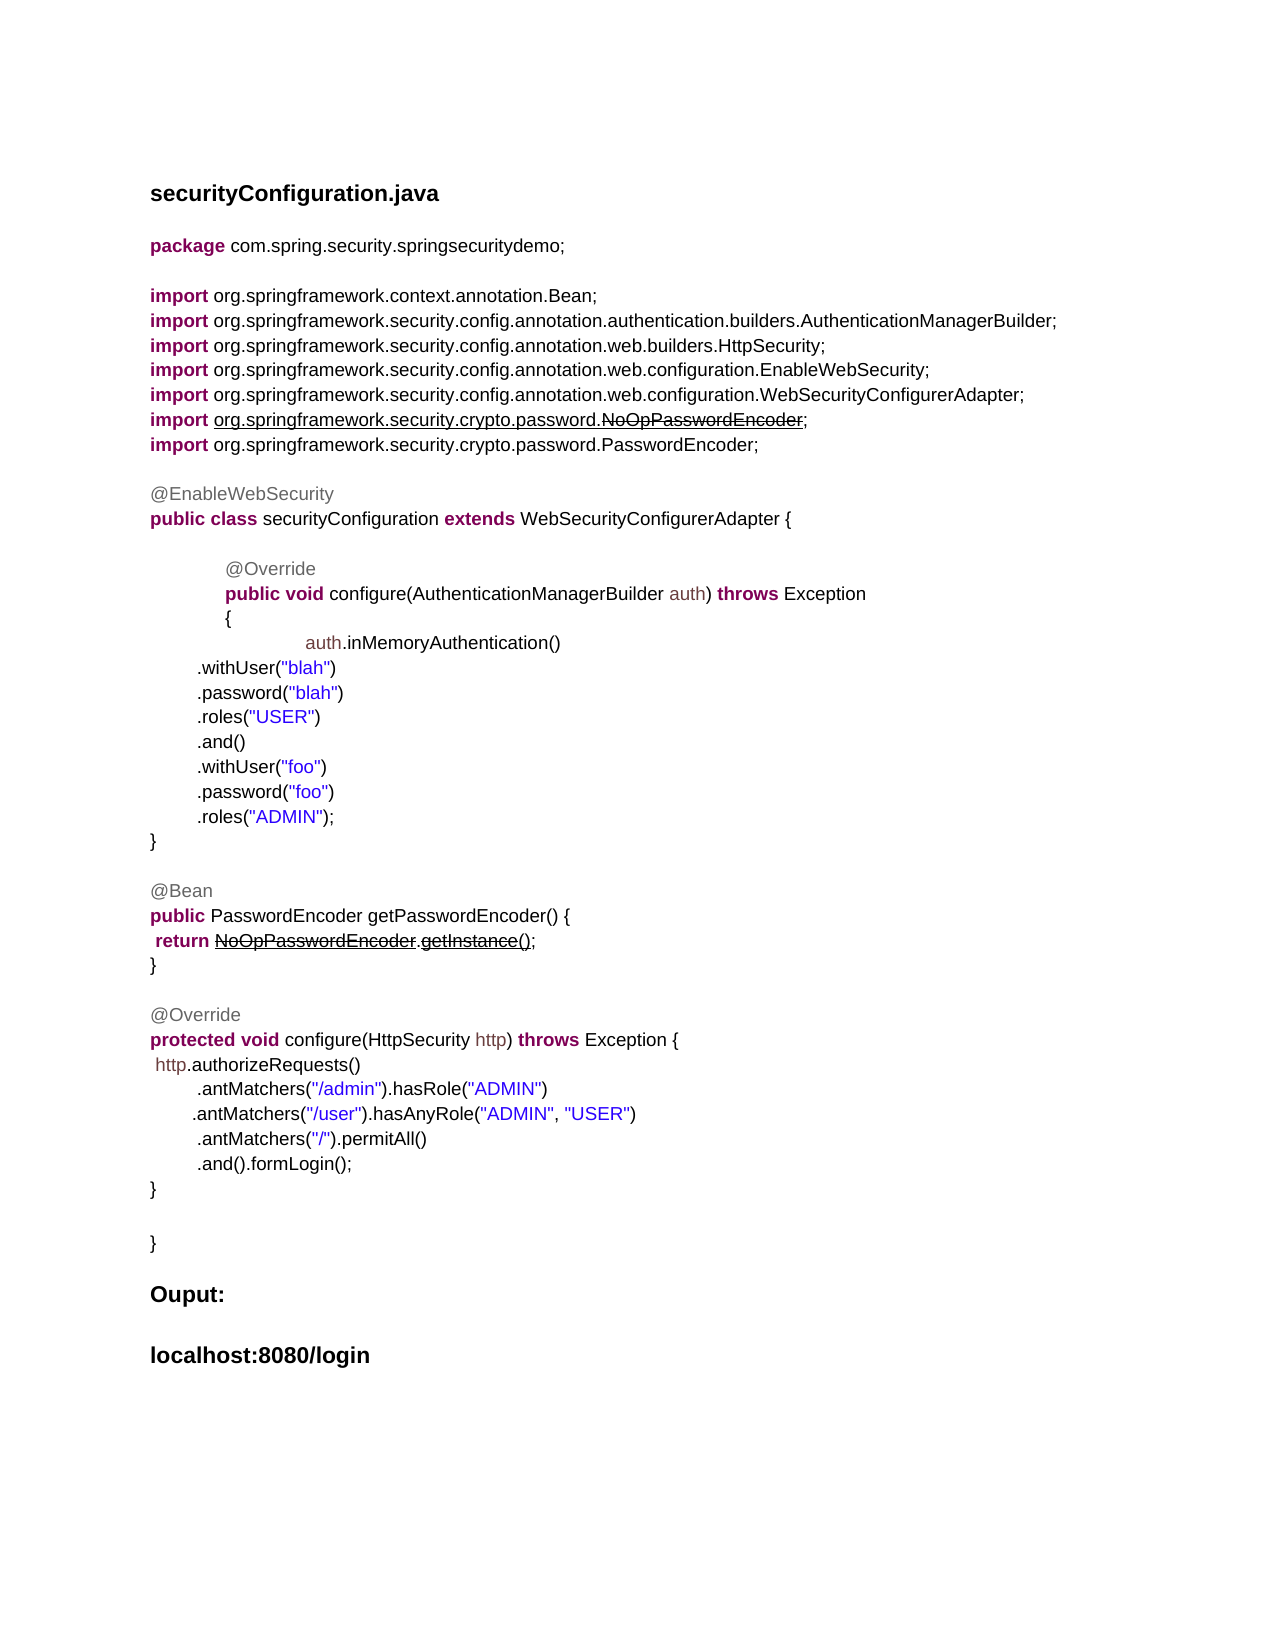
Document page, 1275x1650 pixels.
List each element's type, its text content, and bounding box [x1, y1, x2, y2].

text } [150, 1232, 1125, 1253]
text http.authorizeRequests() [150, 1053, 1125, 1075]
text return NoOpPasswordEncoder.getInstance(); [150, 929, 1125, 951]
text import org.springframework.security.config.annotation.authentication.builders.AuthenticationManagerBuilder; [150, 309, 1125, 331]
text protected void configure(HttpSecurity http) throws Exception { [150, 1028, 1125, 1050]
text import org.springframework.security.config.annotation.web.builders.HttpSecurity; [150, 334, 1125, 356]
text .antMatchers("/").permitAll() [150, 1128, 1125, 1149]
text public void configure(AuthenticationManagerBuilder auth) throws Exception [150, 582, 1125, 604]
text .and().formLogin(); [150, 1152, 1125, 1174]
text .roles("USER") [150, 706, 1125, 728]
text import org.springframework.security.config.annotation.web.configuration.WebSecurityConfigurerAdapter; [150, 384, 1125, 406]
text } [150, 830, 1125, 852]
text package com.spring.security.springsecuritydemo; [150, 235, 1125, 257]
text .withUser("blah") [150, 657, 1125, 678]
text public PasswordEncoder getPasswordEncoder() { [150, 904, 1125, 926]
text import org.springframework.security.config.annotation.web.configuration.EnableWebSecurity; [150, 359, 1125, 381]
text @Override [150, 557, 1125, 579]
text { [150, 607, 1125, 629]
text .antMatchers("/user").hasAnyRole("ADMIN", "USER") [150, 1103, 1125, 1124]
text @EnableWebSecurity [150, 483, 1125, 505]
text import org.springframework.security.crypto.password.PasswordEncoder; [150, 433, 1125, 455]
text import org.springframework.context.annotation.Bean; [150, 285, 1125, 306]
text auth.inMemoryAuthentication() [150, 632, 1125, 653]
text localhost:8080/login [150, 1342, 1125, 1368]
text securityConfiguration.java [150, 180, 1125, 207]
text @Bean [150, 880, 1125, 901]
text public class securityConfiguration extends WebSecurityConfigurerAdapter { [150, 508, 1125, 529]
text .antMatchers("/admin").hasRole("ADMIN") [150, 1078, 1125, 1100]
text .password("blah") [150, 681, 1125, 703]
text Ouput: [150, 1281, 1125, 1308]
text .and() [150, 731, 1125, 753]
text } [150, 1177, 1125, 1199]
text .withUser("foo") [150, 756, 1125, 777]
text } [150, 954, 1125, 976]
text .password("foo") [150, 781, 1125, 802]
text .roles("ADMIN"); [150, 805, 1125, 827]
text @Override [150, 1004, 1125, 1025]
text import org.springframework.security.crypto.password.NoOpPasswordEncoder; [150, 409, 1125, 430]
